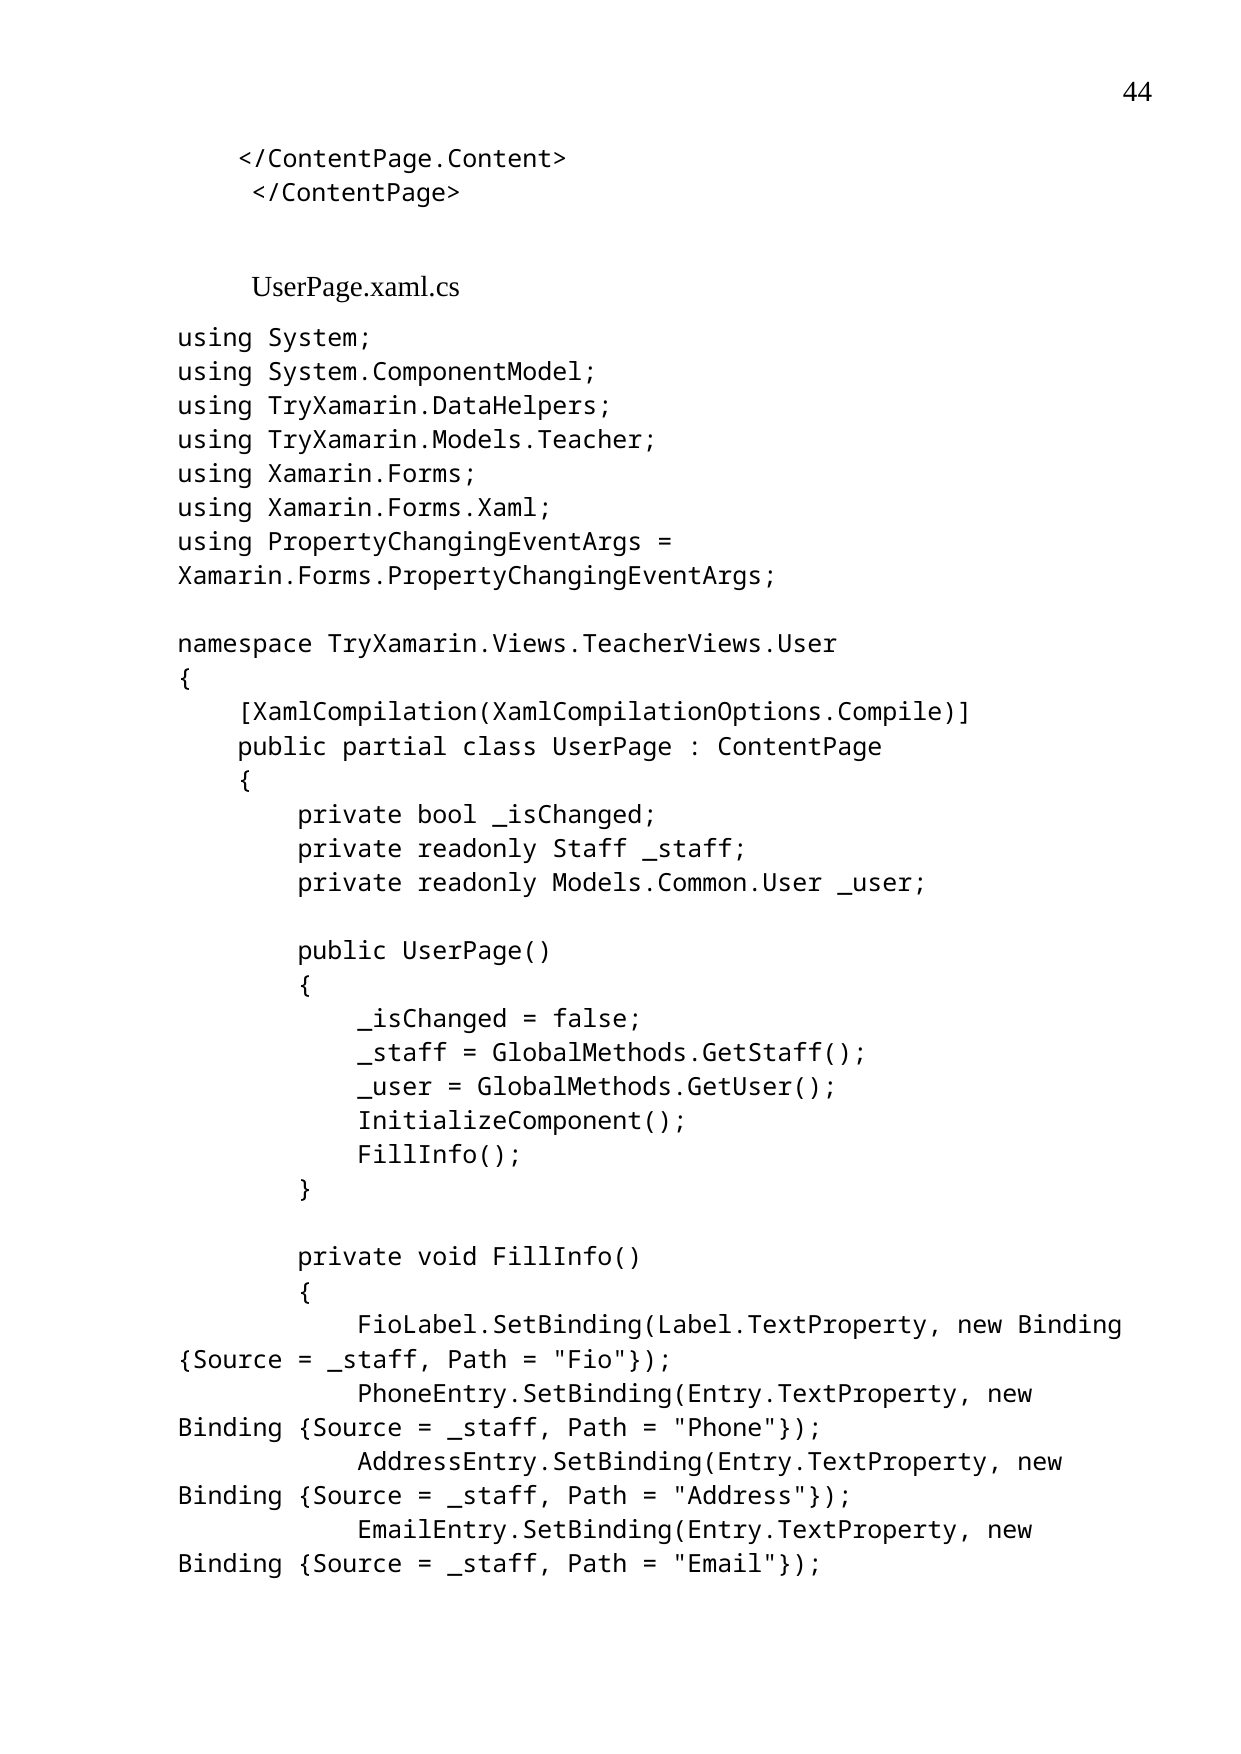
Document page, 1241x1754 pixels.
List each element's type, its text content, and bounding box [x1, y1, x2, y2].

text private readonly Staff _staff; [177, 830, 1152, 864]
text AddressEntry.SetBinding(Entry.TextProperty, new Binding {Source = _staff, Path = "Address"}); [177, 1443, 1152, 1512]
text public UserPage() [177, 932, 1152, 967]
text PhoneEntry.SetBinding(Entry.TextProperty, new Binding {Source = _staff, Path = "Phone"}); [177, 1375, 1152, 1443]
text { [177, 967, 1152, 1001]
text using System; [177, 319, 1152, 353]
text } [177, 1171, 1152, 1205]
text using PropertyChangingEventArgs = Xamarin.Forms.PropertyChangingEventArgs; [177, 524, 1152, 592]
text using Xamarin.Forms.Xaml; [177, 490, 1152, 524]
text public partial class UserPage : ContentPage [177, 728, 1152, 762]
text _user = GlobalMethods.GetUser(); [177, 1069, 1152, 1103]
text _staff = GlobalMethods.GetStaff(); [177, 1035, 1152, 1069]
text { [177, 1273, 1152, 1307]
text _isChanged = false; [177, 1001, 1152, 1035]
text InitializeComponent(); [177, 1103, 1152, 1137]
text EmailEntry.SetBinding(Entry.TextProperty, new Binding {Source = _staff, Path = "Email"}); [177, 1512, 1152, 1580]
text FioLabel.SetBinding(Label.TextProperty, new Binding {Source = _staff, Path = "Fio"}); [177, 1307, 1152, 1375]
text </ContentPage.Content> [177, 141, 1152, 175]
text using TryXamarin.DataHelpers; [177, 387, 1152, 422]
text private readonly Models.Common.User _user; [177, 864, 1152, 898]
text private bool _isChanged; [177, 796, 1152, 830]
text namespace TryXamarin.Views.TeacherViews.User [177, 626, 1152, 660]
text { [177, 762, 1152, 796]
text FillInfo(); [177, 1137, 1152, 1171]
text using Xamarin.Forms; [177, 456, 1152, 490]
text private void FillInfo() [177, 1239, 1152, 1273]
text using System.ComponentModel; [177, 353, 1152, 387]
text </ContentPage> [177, 175, 1152, 209]
text { [177, 660, 1152, 694]
text using TryXamarin.Models.Teacher; [177, 422, 1152, 456]
text [XamlCompilation(XamlCompilationOptions.Compile)] [177, 694, 1152, 728]
text UserPage.xaml.cs [177, 269, 1152, 303]
